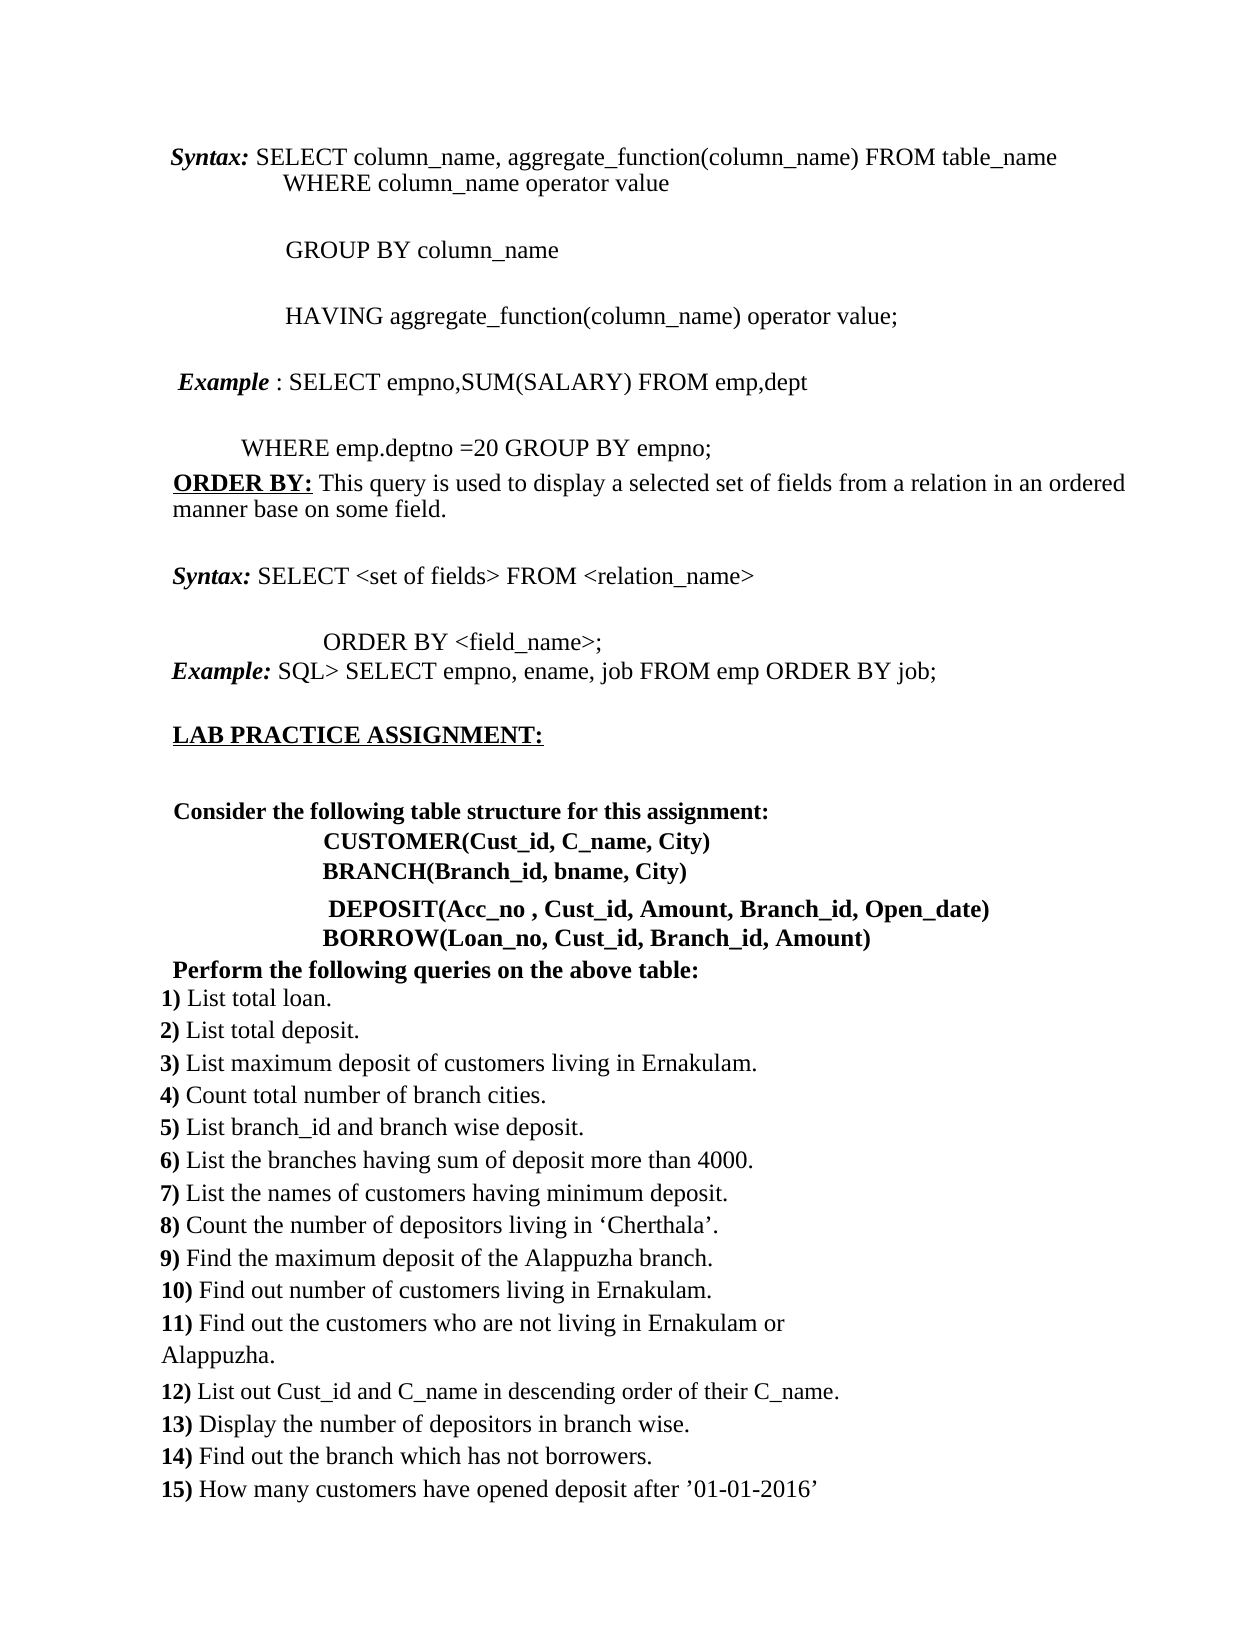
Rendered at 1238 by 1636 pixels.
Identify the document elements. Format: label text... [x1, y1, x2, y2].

text 4) Count total number of branch cities. [160, 1080, 1142, 1109]
text GROUP BY column_name [285, 236, 1142, 264]
text Example : SELECT empno,SUM(SALARY) FROM emp,dept [178, 367, 1142, 396]
text 15) How many customers have opened deposit after ’01-01-2016’ [161, 1474, 1142, 1503]
text HAVING aggregate_function(column_name) operator value; [285, 301, 1142, 330]
text BORROW(Loan_no, Cust_id, Branch_id, Amount) [322, 923, 1142, 952]
text BRANCH(Branch_id, bname, City) [322, 857, 1142, 884]
text Perform the following queries on the above table: [172, 955, 1142, 983]
text 10) Find out number of customers living in Ernakulam. [161, 1275, 1142, 1304]
text Syntax: SELECT <set of fields> FROM <relation_name> [172, 561, 1142, 590]
text 6) List the branches having sum of deposit more than 4000. [160, 1145, 1142, 1174]
text 1) List total loan. [161, 983, 1142, 1012]
text 3) List maximum deposit of customers living in Ernakulam. [160, 1048, 1142, 1076]
text 12) List out Cust_id and C_name in descending order of their C_name. [161, 1377, 903, 1405]
text Example: SQL> SELECT empno, ename, job FROM emp ORDER BY job; LAB PRACTICE ASSIGNMENT: [171, 656, 937, 749]
text 7) List the names of customers having minimum deposit. [160, 1178, 1142, 1207]
text 14) Find out the branch which has not borrowers. [161, 1441, 1142, 1470]
text CUSTOMER(Cust_id, C_name, City) [323, 827, 1142, 855]
text WHERE emp.deptno =20 GROUP BY empno; [241, 433, 1142, 462]
text ORDER BY <field_name>; [323, 627, 1142, 656]
text 13) Display the number of depositors in branch wise. [161, 1409, 1142, 1437]
text 5) List branch_id and branch wise deposit. [160, 1112, 1142, 1141]
text DEPOSIT(Acc_no , Cust_id, Amount, Branch_id, Open_date) [137, 894, 990, 923]
text ORDER BY: This query is used to display a selected set of fields from a relation in an ordered manner base on some field. [172, 470, 1131, 523]
text 8) Count the number of depositors living in ‘Cherthala’. [160, 1210, 1142, 1239]
text Syntax: SELECT column_name, aggregate_function(column_name) FROM table_name WHERE column_name operator value [170, 144, 1063, 197]
text Consider the following table structure for this assignment: [173, 797, 1142, 825]
text 2) List total deposit. [160, 1015, 1142, 1044]
text 9) Find the maximum deposit of the Alappuzha branch. [160, 1243, 1142, 1272]
text 11) Find out the customers who are not living in Ernakulam or Alappuzha. [161, 1308, 903, 1369]
